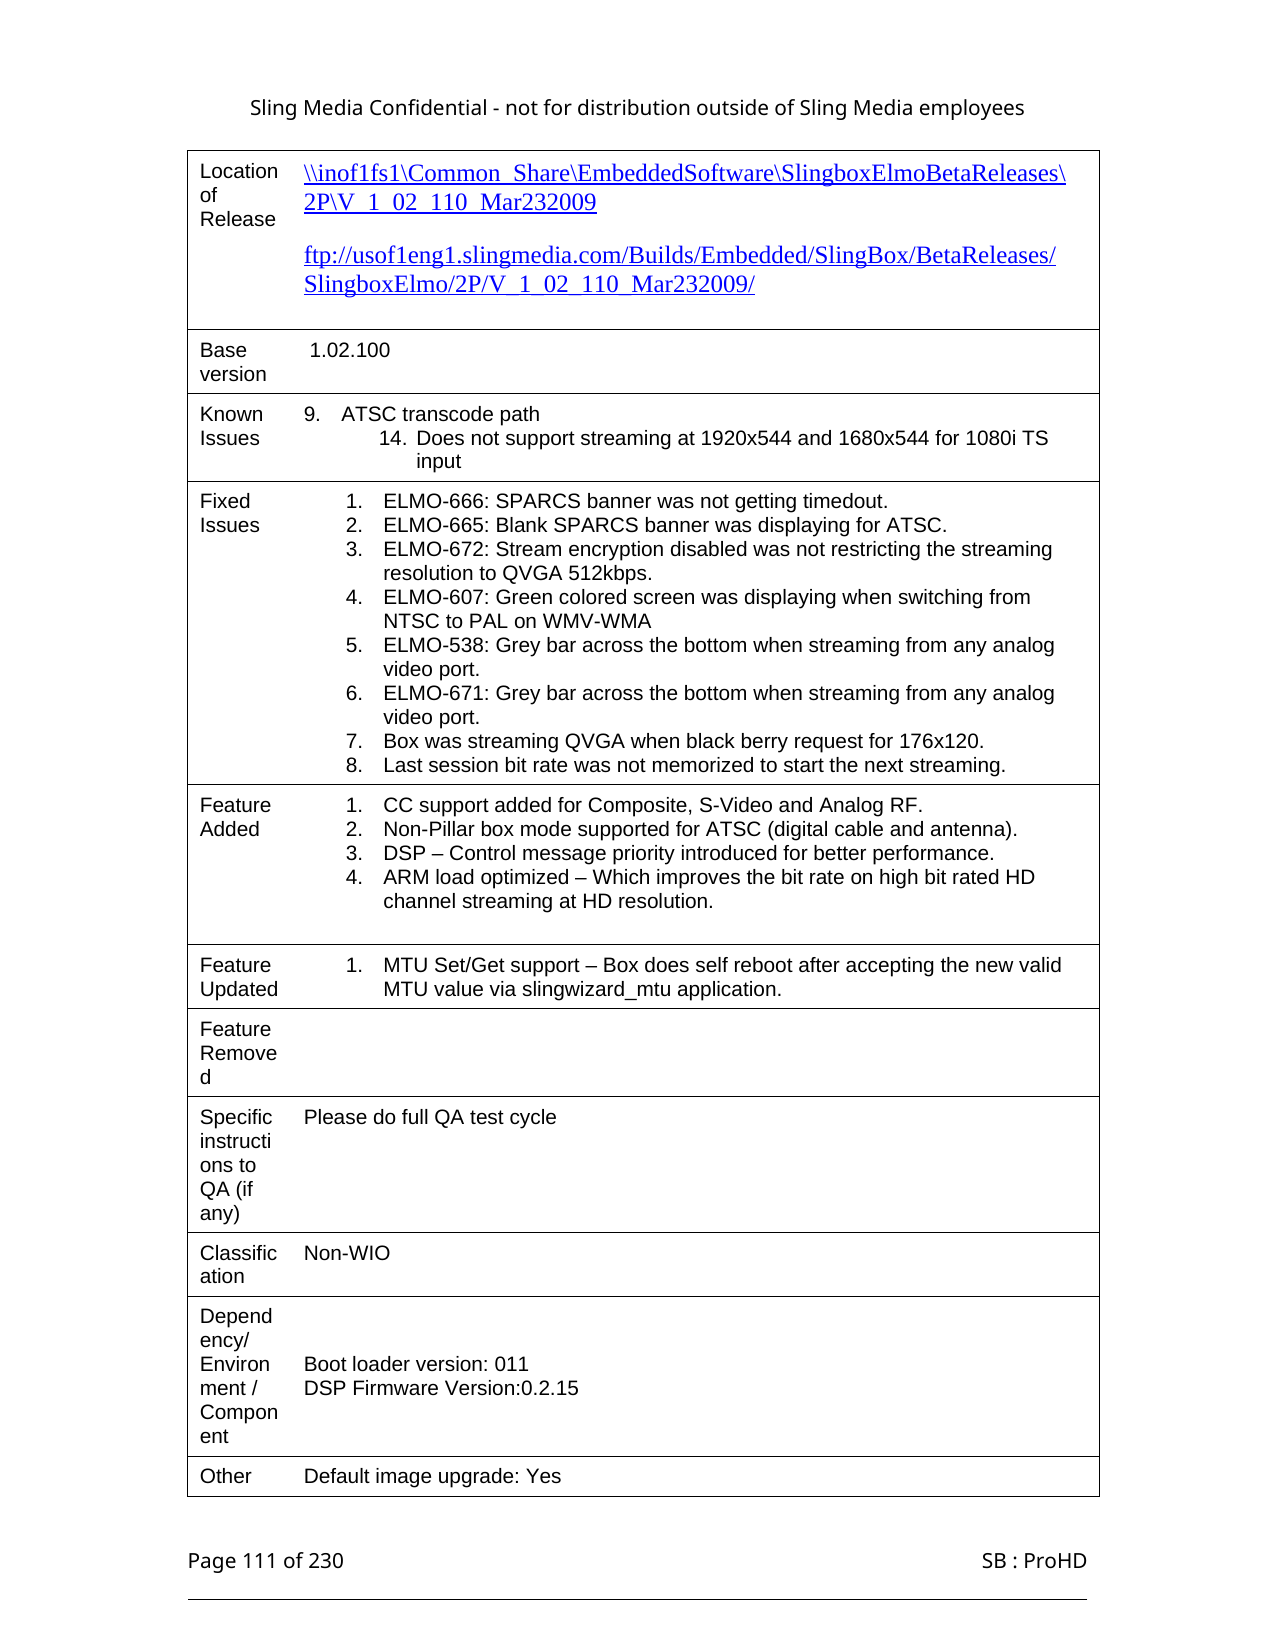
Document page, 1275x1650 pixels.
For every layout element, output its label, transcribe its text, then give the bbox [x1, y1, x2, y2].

table_cell Base version [188, 330, 291, 393]
table_cell Location of Release [188, 151, 291, 329]
table_cell Fixed Issues [188, 482, 291, 784]
table_cell Please do full QA test cycle [291, 1097, 1099, 1232]
table_cell Classification [188, 1233, 291, 1296]
table_cell Feature Removed [188, 1009, 291, 1096]
table_cell Dependency/ Environment / Component [188, 1297, 291, 1456]
table_cell ATSC transcode path Does not support streaming at 1920x544 and 1680x544 for 1080i TS input [291, 394, 1099, 481]
table_cell Known Issues [188, 394, 291, 481]
table_cell CC support added for Composite, S-Video and Analog RF. Non-Pillar box mode supported for ATSC (digital cable and antenna). DSP – Control message priority introduced for better performance. ARM load optimized – Which improves the bit rate on high bit rated HD channel streaming at HD resolution. [291, 785, 1099, 944]
table_cell \\inof1fs1\Common_Share\EmbeddedSoftware\SlingboxElmoBetaReleases\2P\V_1_02_110_Mar232009 ftp://usof1eng1.slingmedia.com/Builds/Embedded/SlingBox/BetaReleases/SlingboxElmo/2P/V_1_02_110_Mar232009/ [291, 151, 1099, 329]
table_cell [188, 1457, 291, 1496]
table_cell Feature Added [188, 785, 291, 944]
table_cell Non-WIO [291, 1233, 1099, 1296]
table_cell Specific instructions to QA (if any) [188, 1097, 291, 1232]
table_cell ELMO-666: SPARCS banner was not getting timedout. ELMO-665: Blank SPARCS banner was displaying for ATSC. ELMO-672: Stream encryption disabled was not restricting the streaming resolution to QVGA 512kbps. ELMO-607: Green colored screen was displaying when switching from NTSC to PAL on WMV-WMA ELMO-538: Grey bar across the bottom when streaming from any analog video port. ELMO-671: Grey bar across the bottom when streaming from any analog video port. Box was streaming QVGA when black berry request for 176x120. Last session bit rate was not memorized to start the next streaming. [291, 482, 1099, 784]
table_cell Feature Updated [188, 945, 291, 1008]
table_cell 1.02.100 [291, 330, 1099, 393]
table_cell MTU Set/Get support – Box does self reboot after accepting the new valid MTU value via slingwizard_mtu application. [291, 945, 1099, 1008]
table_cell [291, 1457, 1099, 1496]
table_cell Boot loader version: 011 DSP Firmware Version:0.2.15 [291, 1297, 1099, 1456]
table_cell [291, 1009, 1099, 1096]
